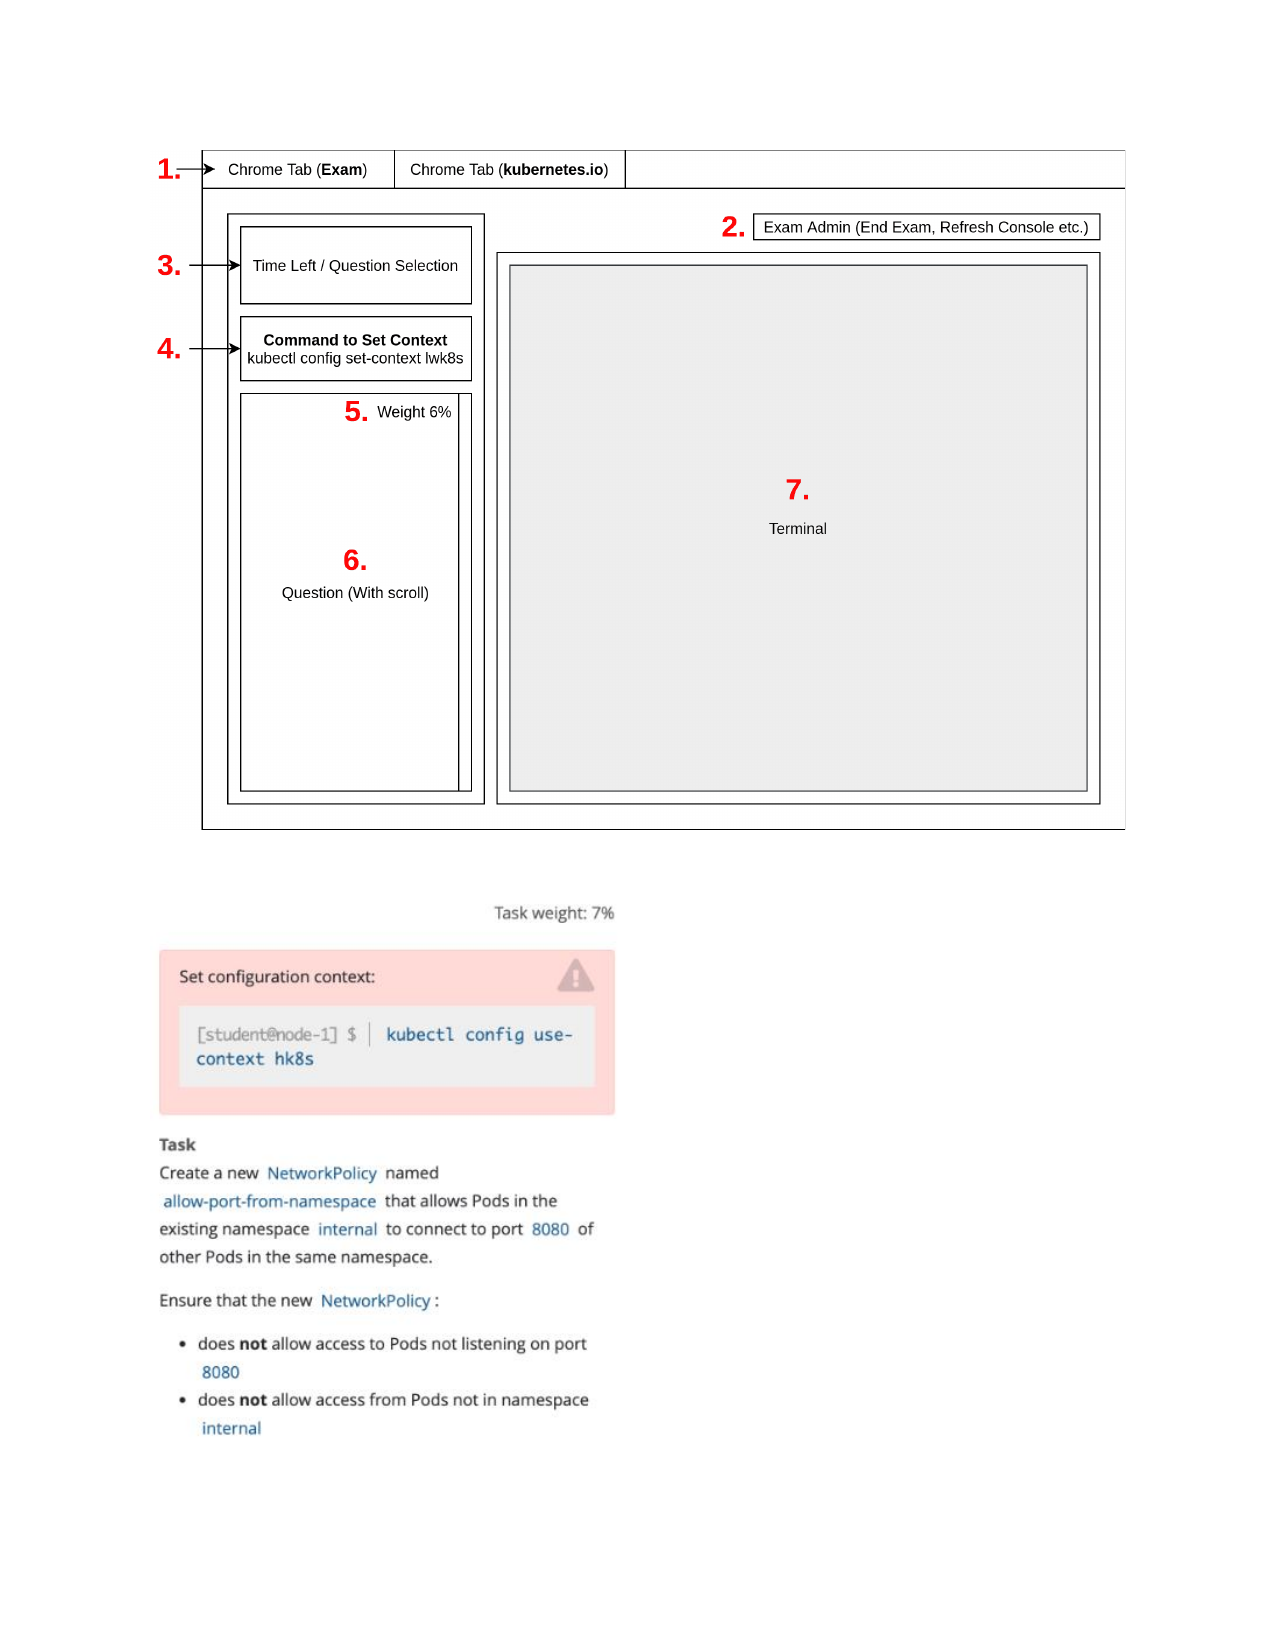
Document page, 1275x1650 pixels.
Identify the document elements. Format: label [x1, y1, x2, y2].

picture [150, 895, 630, 1478]
picture [150, 150, 1125, 830]
